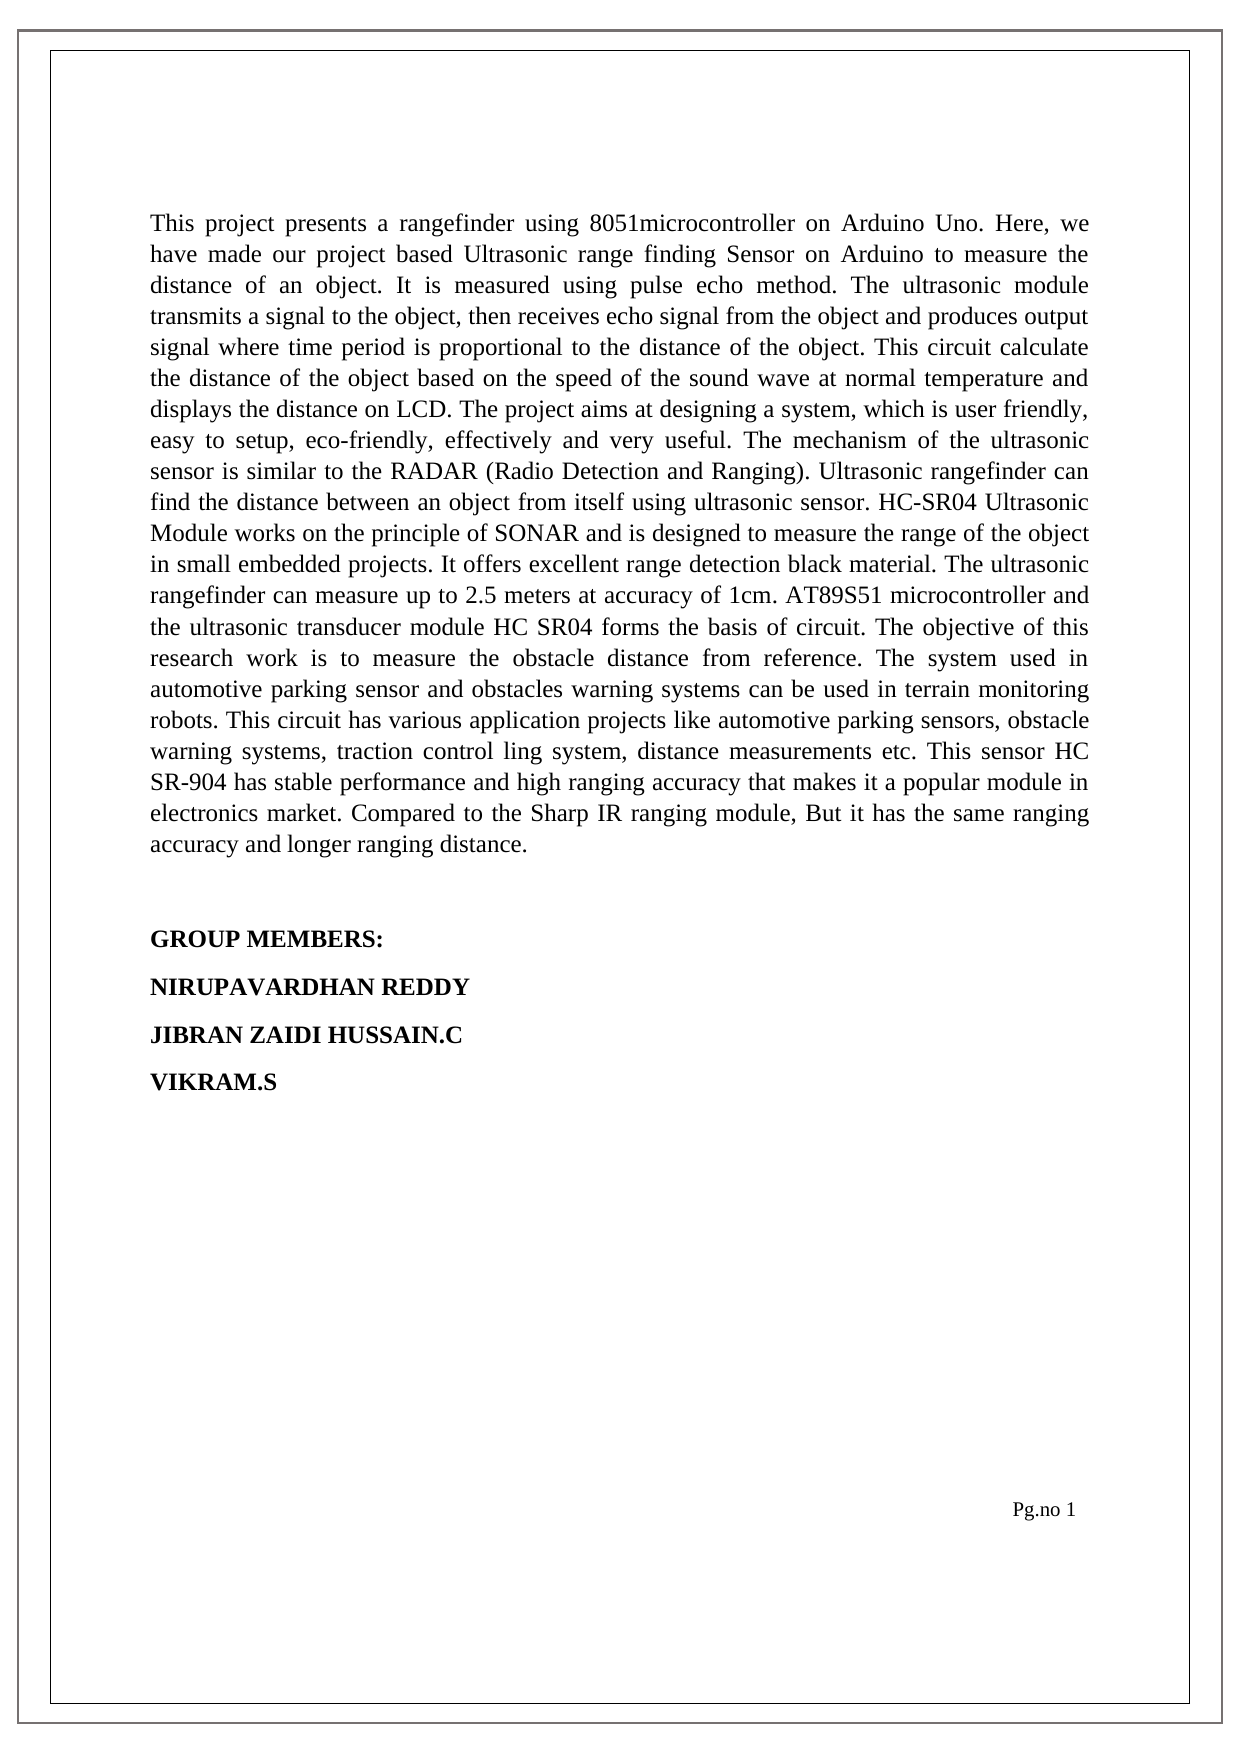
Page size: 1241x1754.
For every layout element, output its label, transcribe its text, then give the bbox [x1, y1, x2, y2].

text Pg.no 1 [150, 1497, 1090, 1551]
text GROUP MEMBERS: [150, 924, 1090, 953]
text NIRUPAVARDHAN REDDY [150, 972, 1090, 1001]
text VIKRAM.S [150, 1067, 1090, 1096]
text This project presents a rangefinder using 8051microcontroller on Arduino Uno. Here, we have made our project based Ultrasonic range finding Sensor on Arduino to measure the distance of an object. It is measured using pulse echo method. The ultrasonic module transmits a signal to the object, then receives echo signal from the object and produces output signal where time period is proportional to the distance of the object. This circuit calculate the distance of the object based on the speed of the sound wave at normal temperature and displays the distance on LCD. The project aims at designing a system, which is user friendly, easy to setup, eco-friendly, effectively and very useful. The mechanism of the ultrasonic sensor is similar to the RADAR (Radio Detection and Ranging). Ultrasonic rangefinder can find the distance between an object from itself using ultrasonic sensor. HC-SR04 Ultrasonic Module works on the principle of SONAR and is designed to measure the range of the object in small embedded projects. It offers excellent range detection black material. The ultrasonic rangefinder can measure up to 2.5 meters at accuracy of 1cm. AT89S51 microcontroller and the ultrasonic transducer module HC SR04 forms the basis of circuit. The objective of this research work is to measure the obstacle distance from reference. The system used in automotive parking sensor and obstacles warning systems can be used in terrain monitoring robots. This circuit has various application projects like automotive parking sensors, obstacle warning systems, traction control ling system, distance measurements etc. This sensor HC SR-904 has stable performance and high ranging accuracy that makes it a popular module in electronics market. Compared to the Sharp IR ranging module, But it has the same ranging accuracy and longer ranging distance. [150, 208, 1090, 858]
text JIBRAN ZAIDI HUSSAIN.C [150, 1020, 1090, 1048]
